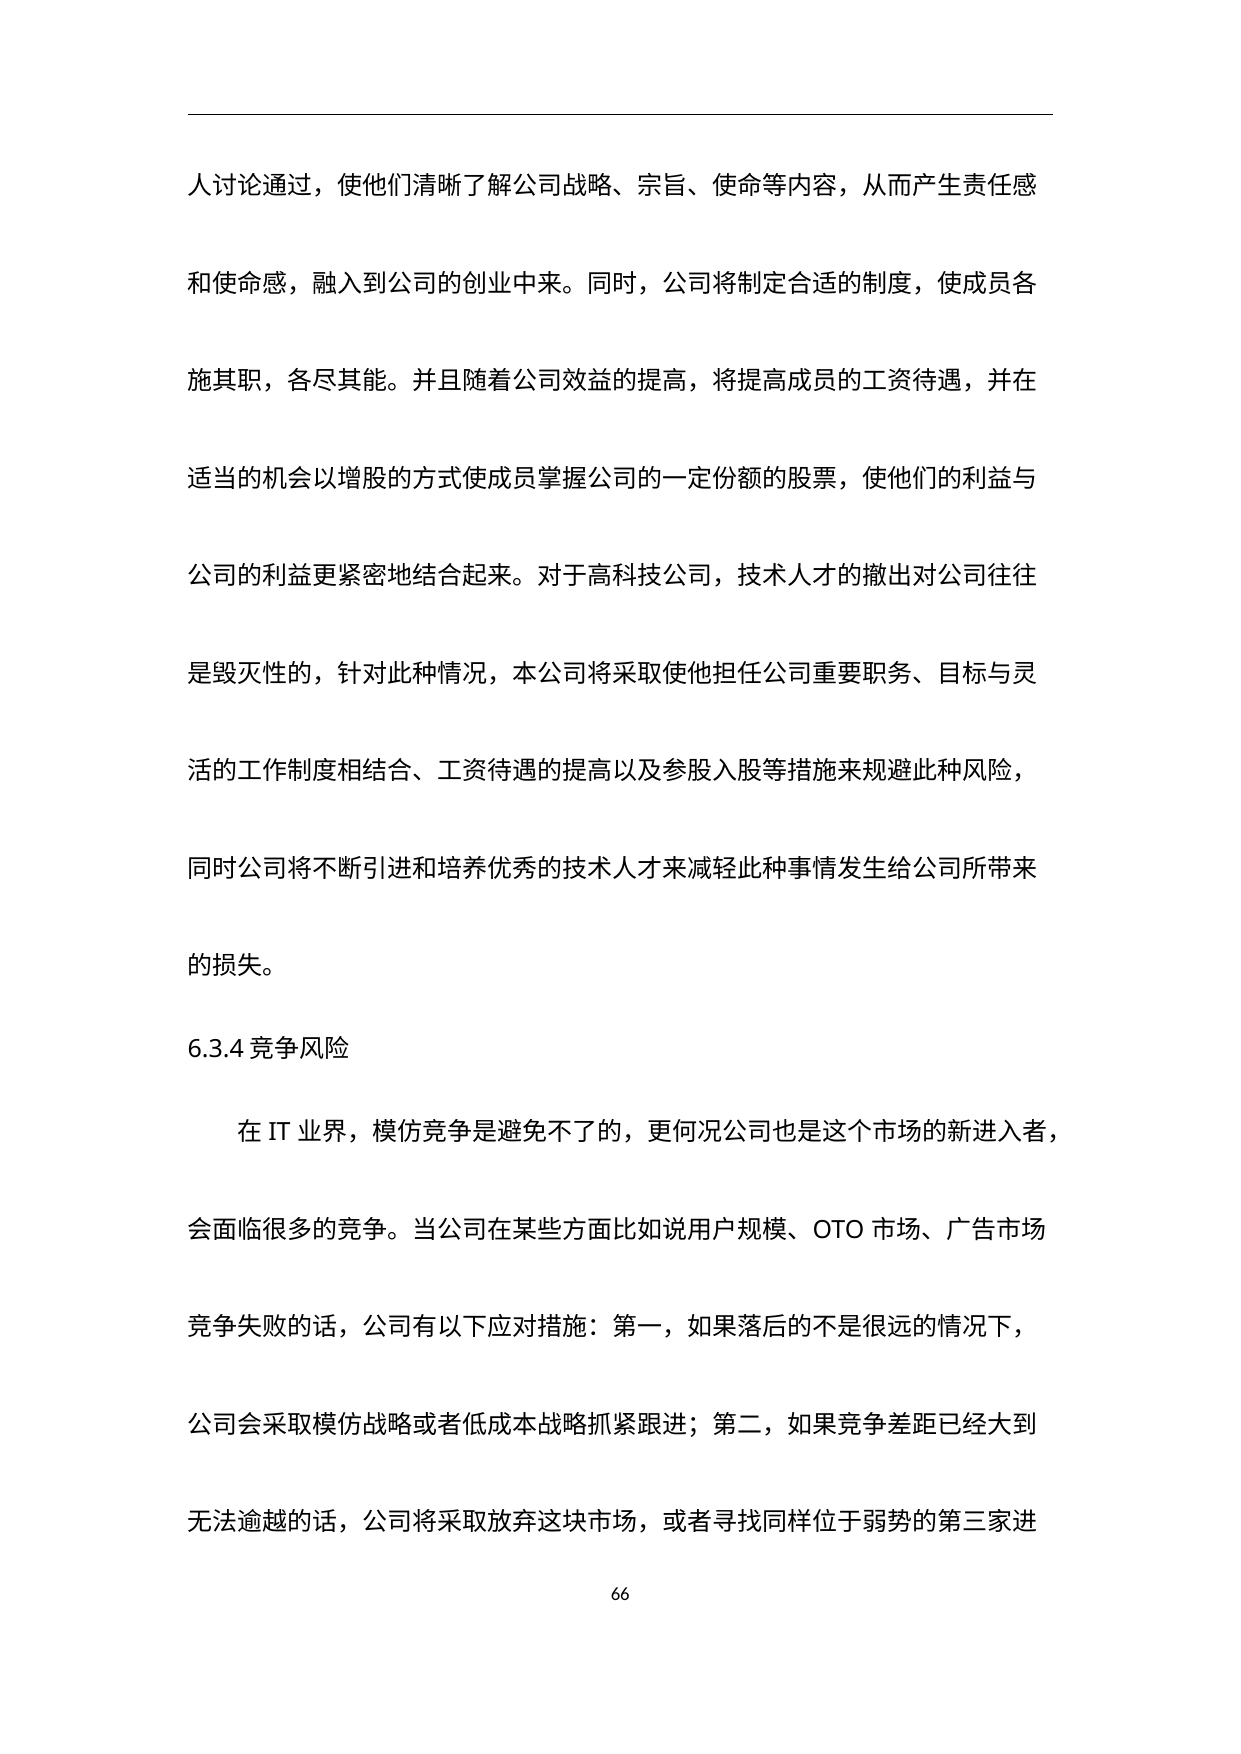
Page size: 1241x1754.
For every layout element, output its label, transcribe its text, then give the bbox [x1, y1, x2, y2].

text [187, 1097, 1053, 1552]
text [187, 151, 1053, 996]
text 6.3.4竞争风险 [187, 1014, 1053, 1079]
